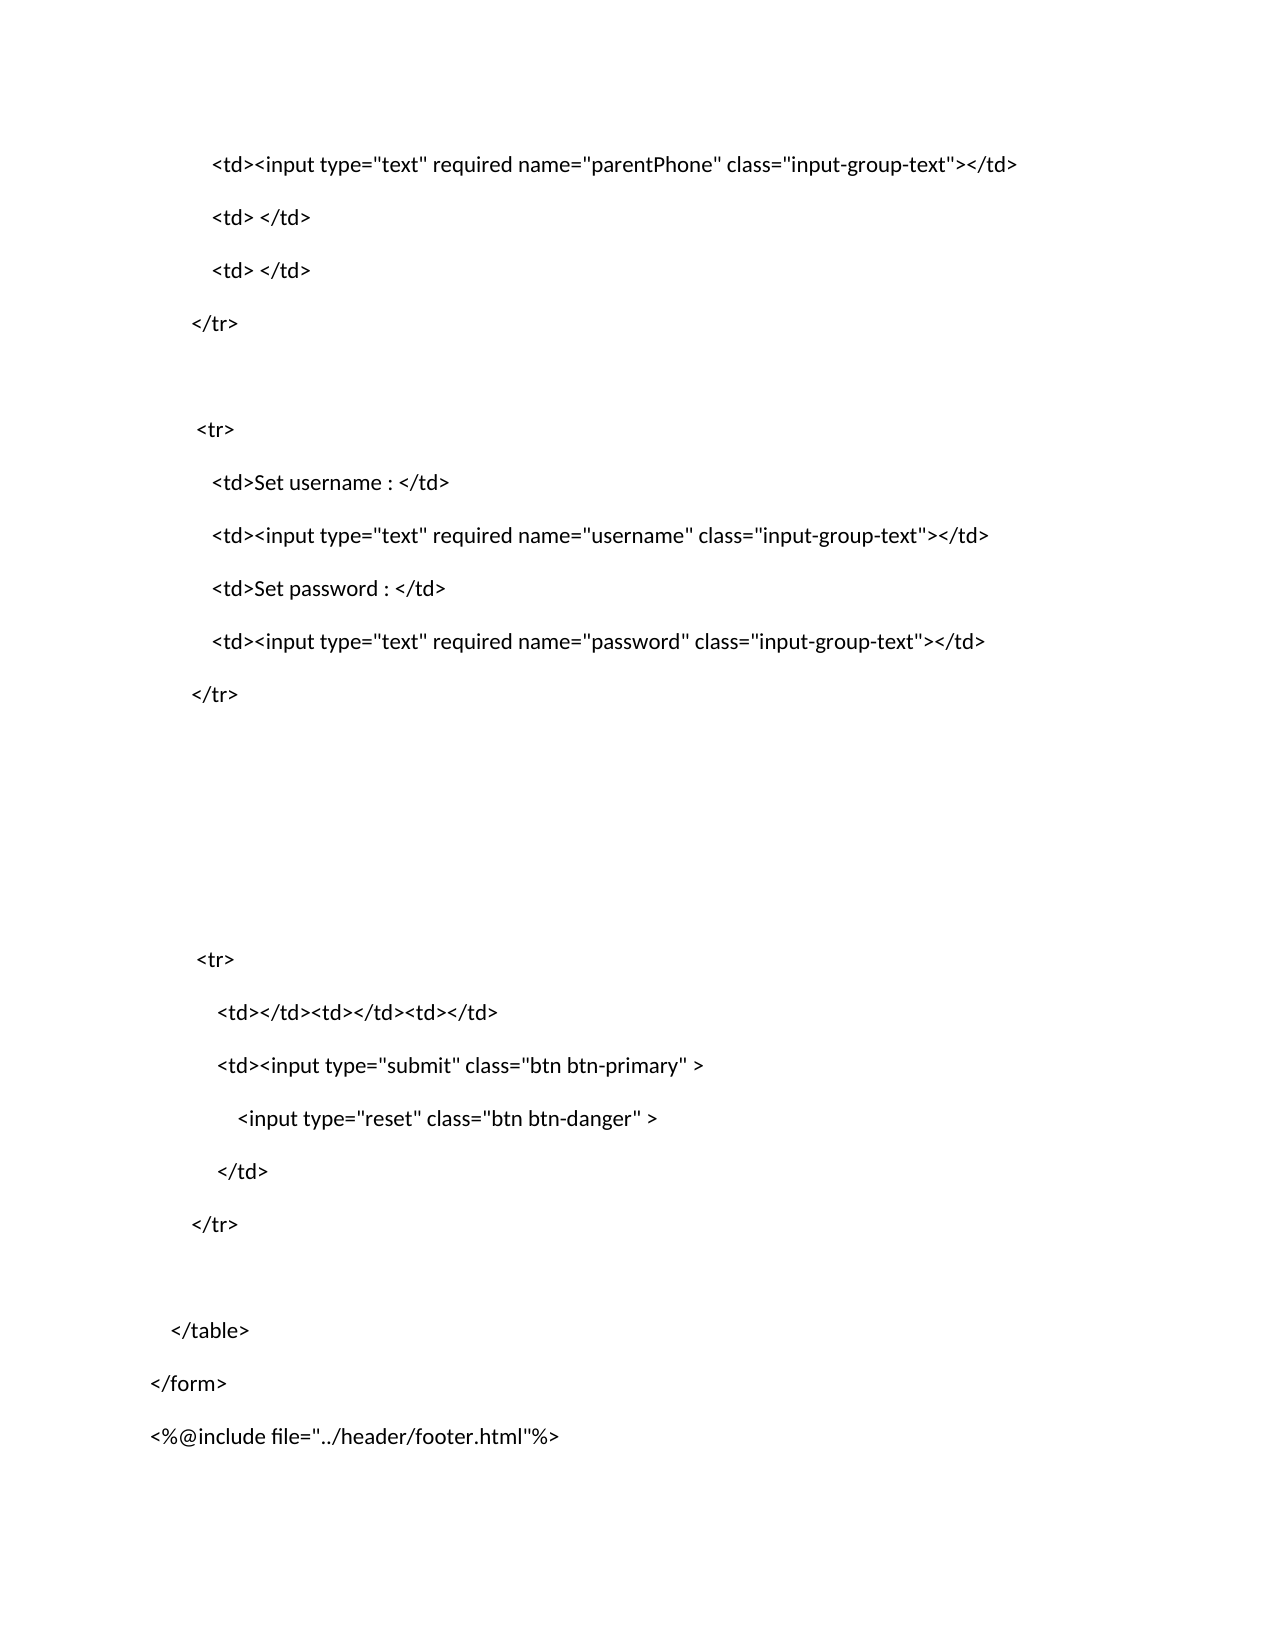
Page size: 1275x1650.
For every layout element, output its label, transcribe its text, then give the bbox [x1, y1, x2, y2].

text <td><input type="text" required name="parentPhone" class="input-group-text"></td> [150, 150, 1125, 178]
text </td> [150, 1157, 1125, 1185]
text <td> </td> [150, 203, 1125, 231]
text <input type="reset" class="btn btn-danger" > [150, 1104, 1125, 1132]
text <td><input type="text" required name="password" class="input-group-text"></td> [150, 627, 1125, 655]
text </tr> [150, 680, 1125, 708]
text <td> </td> [150, 256, 1125, 284]
text <tr> [150, 415, 1125, 443]
text <td>Set password : </td> [150, 574, 1125, 602]
text </tr> [150, 309, 1125, 337]
text <td><input type="text" required name="username" class="input-group-text"></td> [150, 521, 1125, 549]
text <td><input type="submit" class="btn btn-primary" > [150, 1051, 1125, 1079]
text <%@include file="../header/footer.html"%> [150, 1422, 1125, 1451]
text </table> [150, 1316, 1125, 1344]
text </form> [150, 1369, 1125, 1397]
text </tr> [150, 1210, 1125, 1238]
text <td>Set username : </td> [150, 468, 1125, 496]
text <td></td><td></td><td></td> [150, 998, 1125, 1026]
text <tr> [150, 945, 1125, 973]
